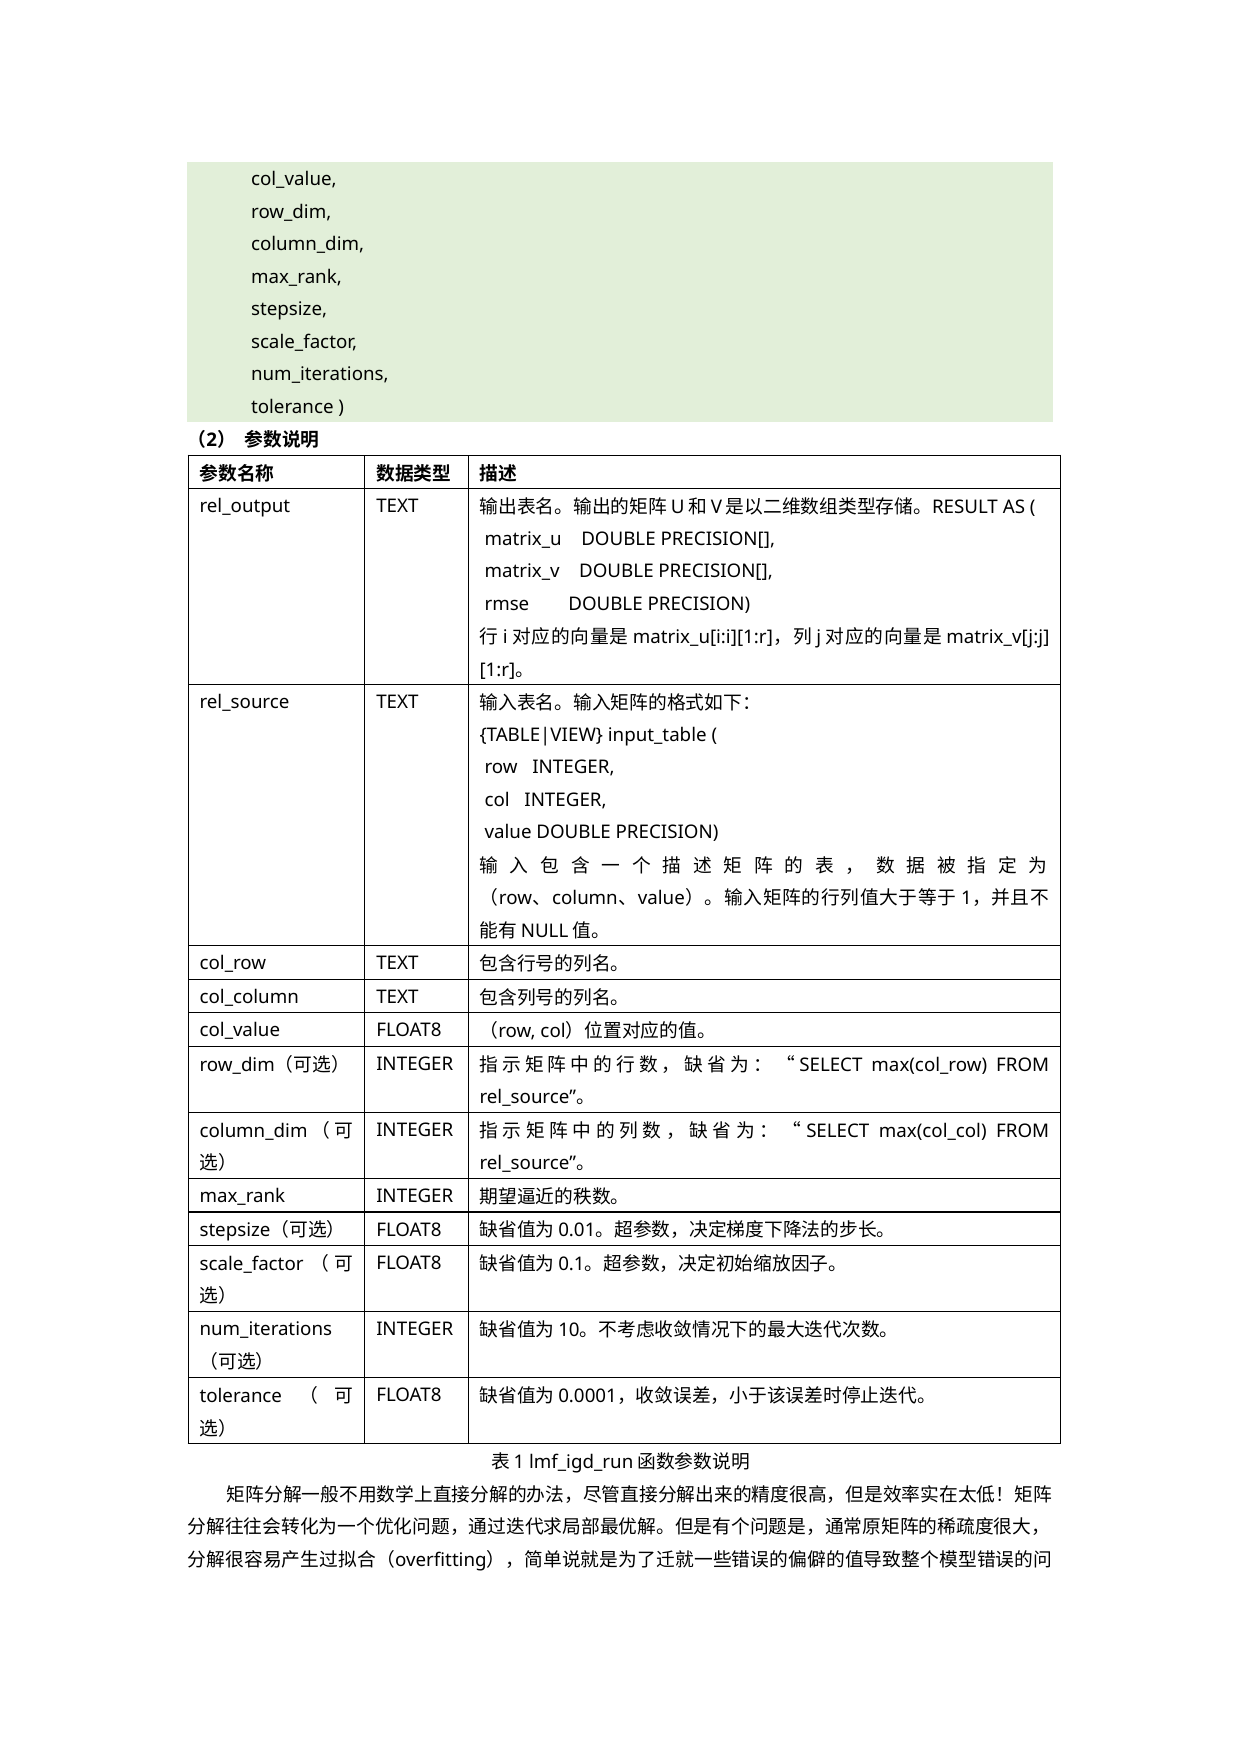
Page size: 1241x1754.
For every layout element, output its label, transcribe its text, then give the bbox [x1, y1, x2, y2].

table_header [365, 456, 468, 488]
text 表1 lmf_igd_run函数参数说明 [187, 1444, 1053, 1477]
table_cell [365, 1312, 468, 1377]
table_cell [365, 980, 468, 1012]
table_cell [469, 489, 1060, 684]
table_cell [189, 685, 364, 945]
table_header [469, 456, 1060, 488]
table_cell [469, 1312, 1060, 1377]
text stepsize, [187, 292, 1053, 324]
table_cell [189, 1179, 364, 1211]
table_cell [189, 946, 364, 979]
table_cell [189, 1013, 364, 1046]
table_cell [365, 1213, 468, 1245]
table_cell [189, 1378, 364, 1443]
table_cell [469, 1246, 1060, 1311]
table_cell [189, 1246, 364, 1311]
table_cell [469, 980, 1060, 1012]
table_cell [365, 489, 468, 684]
text row_dim, [187, 194, 1053, 227]
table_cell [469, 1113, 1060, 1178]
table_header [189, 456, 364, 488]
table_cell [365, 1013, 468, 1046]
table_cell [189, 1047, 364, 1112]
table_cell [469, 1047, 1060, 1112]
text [187, 1477, 1053, 1574]
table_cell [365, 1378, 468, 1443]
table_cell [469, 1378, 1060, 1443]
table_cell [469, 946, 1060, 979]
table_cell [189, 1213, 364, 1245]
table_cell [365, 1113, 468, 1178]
text （2） 参数说明 [187, 422, 1053, 454]
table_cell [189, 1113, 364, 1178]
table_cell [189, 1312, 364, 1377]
text column_dim, [187, 227, 1053, 259]
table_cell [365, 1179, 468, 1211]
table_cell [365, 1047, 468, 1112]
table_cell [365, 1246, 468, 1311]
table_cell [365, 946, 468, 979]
text scale_factor, [187, 324, 1053, 357]
text col_value, [187, 162, 1053, 194]
text tolerance ) [187, 389, 1053, 422]
text max_rank, [187, 259, 1053, 292]
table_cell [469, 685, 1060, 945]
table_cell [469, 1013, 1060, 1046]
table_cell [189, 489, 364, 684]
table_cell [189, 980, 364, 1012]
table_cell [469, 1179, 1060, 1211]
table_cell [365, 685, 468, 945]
text num_iterations, [187, 357, 1053, 389]
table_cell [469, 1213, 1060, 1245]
